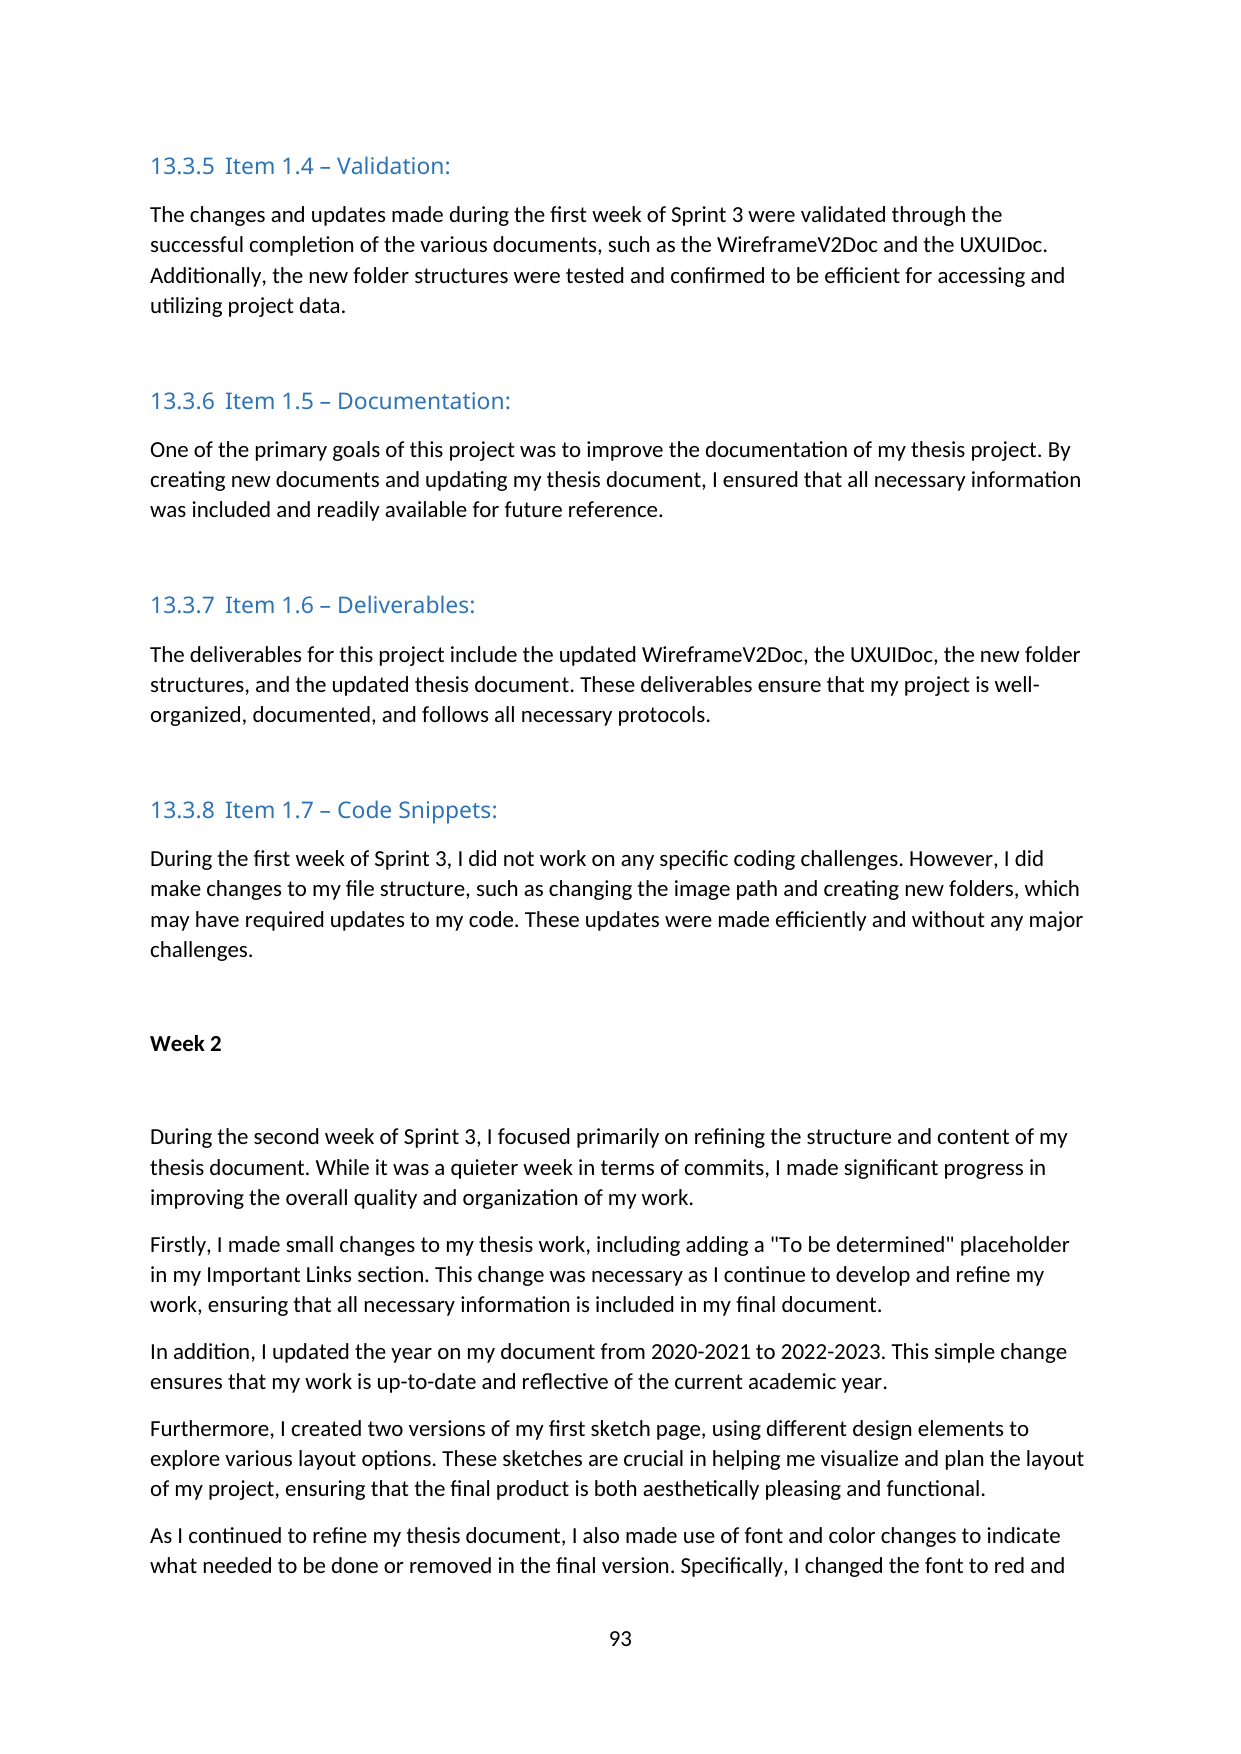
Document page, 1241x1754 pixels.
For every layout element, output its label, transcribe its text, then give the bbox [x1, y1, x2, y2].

subtitle Item 1.7 – Code Snippets: [150, 794, 1090, 825]
text Week 2 [150, 1029, 1090, 1057]
subtitle Item 1.4 – Validation: [150, 150, 1090, 181]
subtitle Item 1.6 – Deliverables: [150, 589, 1090, 621]
subtitle Item 1.5 – Documentation: [150, 385, 1090, 416]
text The changes and updates made during the first week of Sprint 3 were validated through the successful completion of the various documents, such as the WireframeV2Doc and the UXUIDoc. Additionally, the new folder structures were tested and confirmed to be efficient for accessing and utilizing project data. [150, 200, 1090, 319]
text In addition, I updated the year on my document from 2020-2021 to 2022-2023. This simple change ensures that my work is up-to-date and reflective of the current academic year. [150, 1337, 1090, 1395]
text One of the primary goals of this project was to improve the documentation of my thesis project. By creating new documents and updating my thesis document, I ensured that all necessary information was included and readily available for future reference. [150, 435, 1090, 524]
text Furthermore, I created two versions of my first sketch page, using different design elements to explore various layout options. These sketches are crucial in helping me visualize and plan the layout of my project, ensuring that the final product is both aesthetically pleasing and functional. [150, 1414, 1090, 1503]
text Firstly, I made small changes to my thesis work, including adding a "To be determined" placeholder in my Important Links section. This change was necessary as I continue to develop and refine my work, ensuring that all necessary information is included in my final document. [150, 1230, 1090, 1318]
text During the second week of Sprint 3, I focused primarily on refining the structure and content of my thesis document. While it was a quieter week in terms of commits, I made significant progress in improving the overall quality and organization of my work. [150, 1122, 1090, 1211]
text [150, 1521, 1090, 1580]
text The deliverables for this project include the updated WireframeV2Doc, the UXUIDoc, the new folder structures, and the updated thesis document. These deliverables ensure that my project is well-organized, documented, and follows all necessary protocols. [150, 640, 1090, 728]
text During the first week of Sprint 3, I did not work on any specific coding challenges. However, I did make changes to my file structure, such as changing the image path and creating new folders, which may have required updates to my code. These updates were made efficiently and without any major challenges. [150, 844, 1090, 963]
